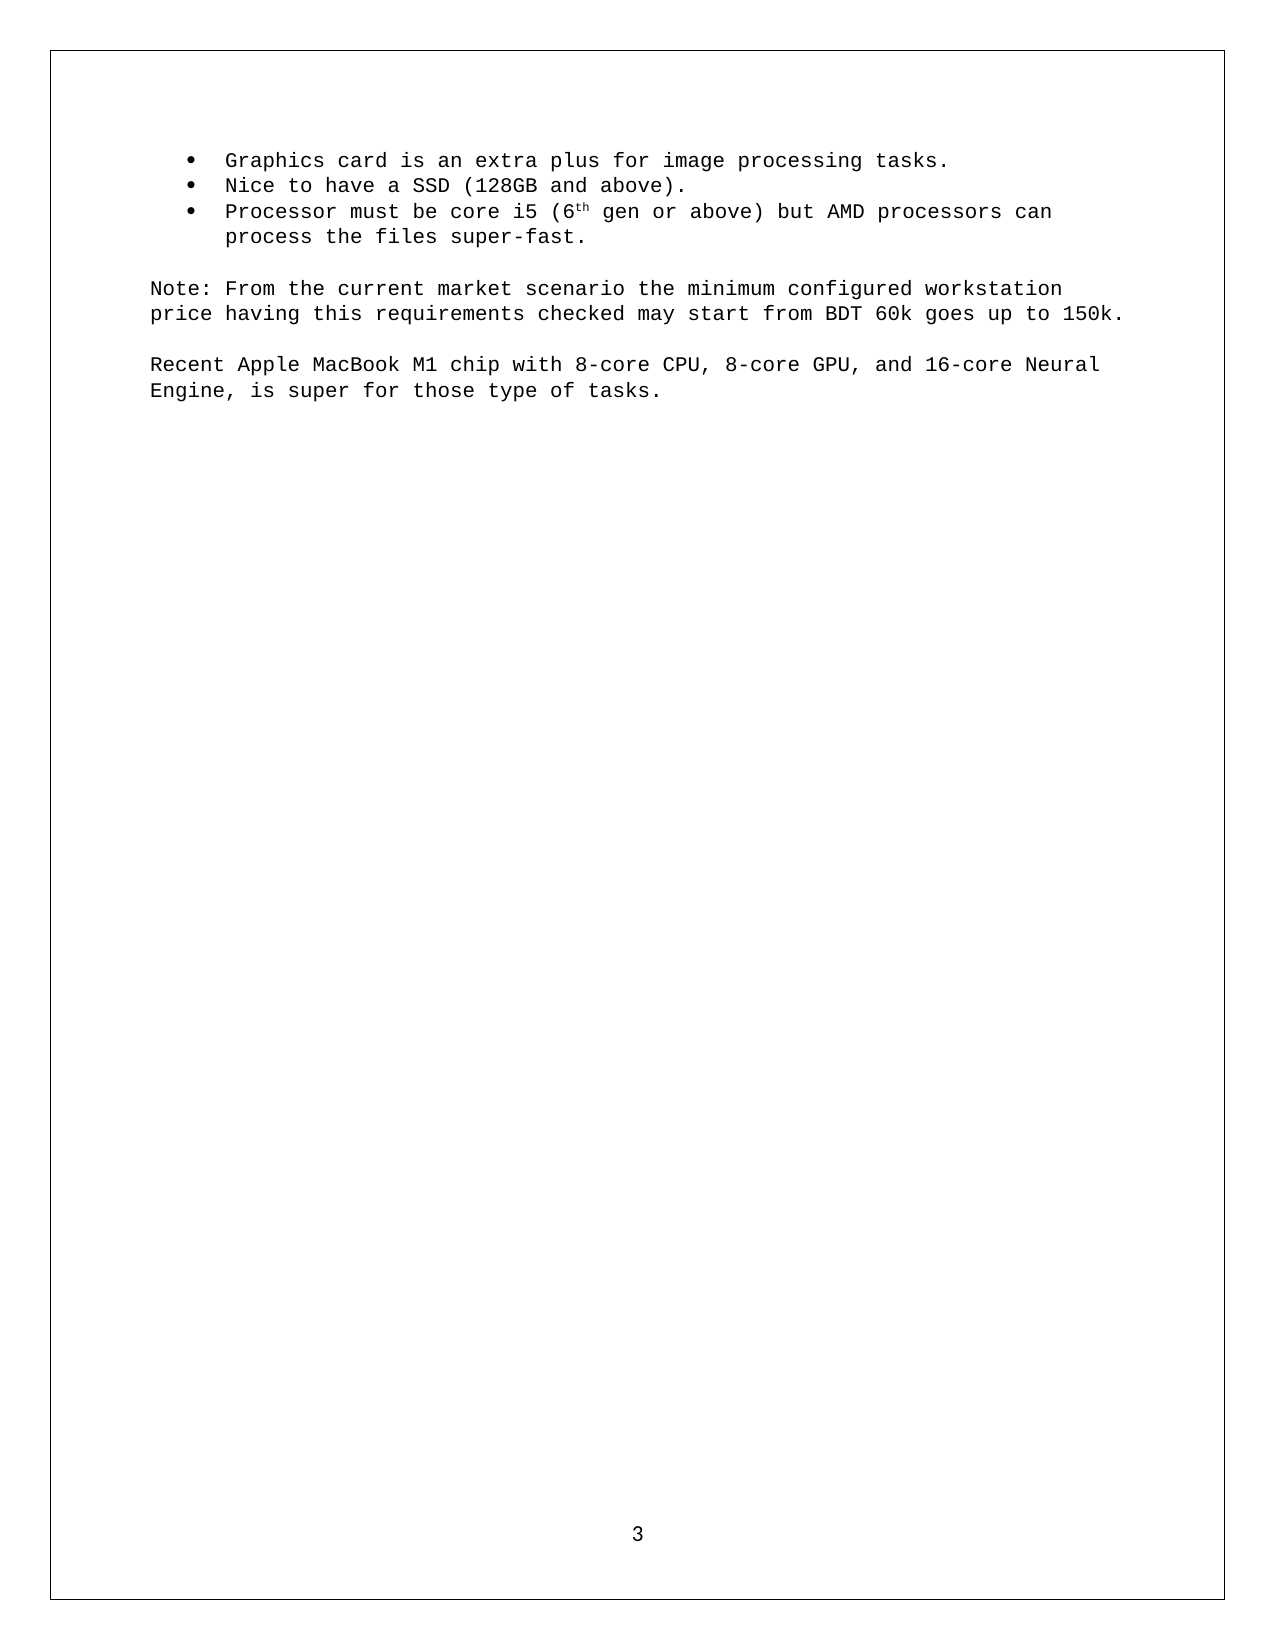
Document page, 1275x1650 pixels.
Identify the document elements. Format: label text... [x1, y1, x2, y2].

list Graphics card is an extra plus for image processing tasks. [187, 150, 1125, 174]
list Processor must be core i5 (6th gen or above) but AMD processors can process the files super-fast. [187, 201, 1125, 250]
list Nice to have a SSD (128GB and above). [187, 176, 1125, 199]
text Note: From the current market scenario the minimum configured workstation price having this requirements checked may start from BDT 60k goes up to 150k. Recent Apple MacBook M1 chip with 8-core CPU, 8-core GPU, and 16-core Neural Engine, is super for those type of tasks. [150, 278, 1125, 403]
